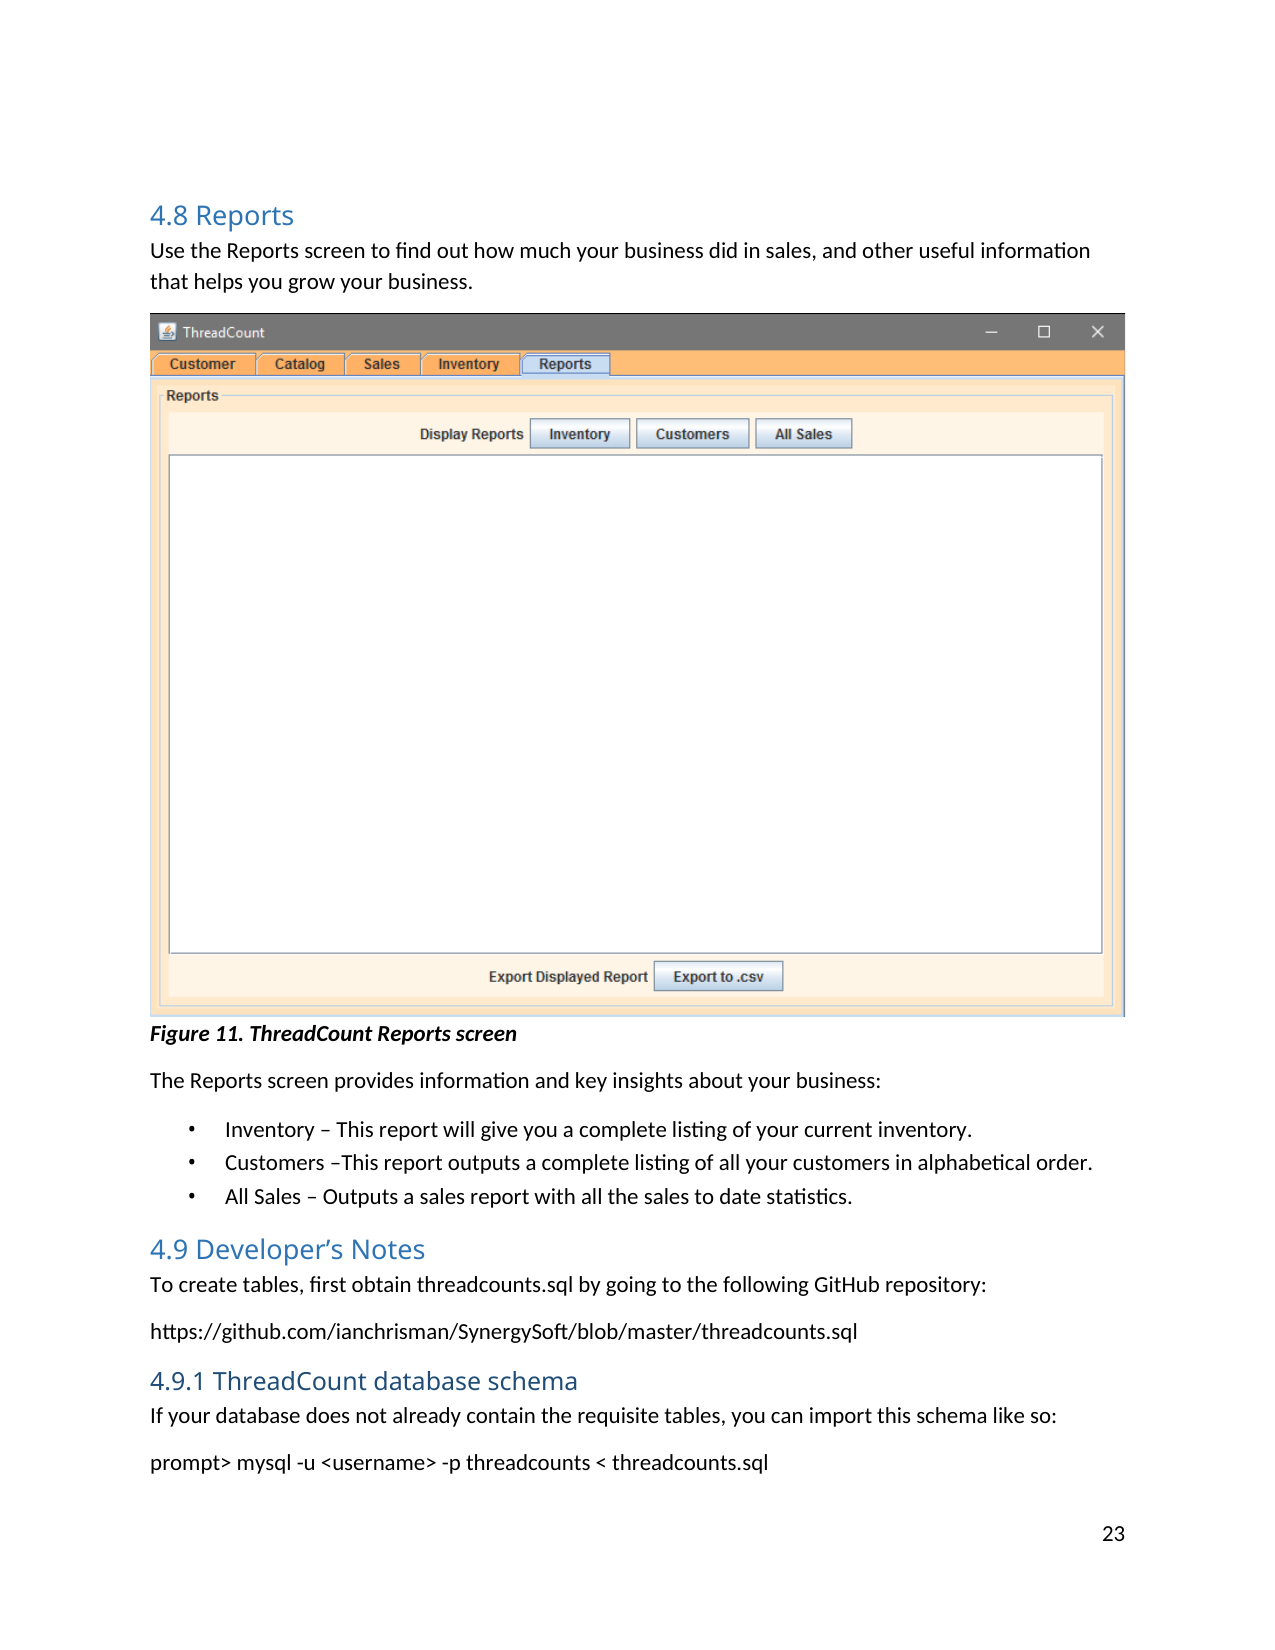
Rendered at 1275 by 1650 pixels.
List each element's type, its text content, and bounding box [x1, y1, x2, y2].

list All Sales – Outputs a sales report with all the sales to date statistics. [187, 1180, 1125, 1211]
subtitle 4.8 Reports [150, 197, 1125, 234]
text prompt> mysql -u <username> -p threadcounts < threadcounts.sql [150, 1448, 1125, 1476]
list Inventory – This report will give you a complete listing of your current inventory. [187, 1113, 1125, 1144]
text To create tables, first obtain threadcounts.sql by going to the following GitHub repository: [150, 1270, 1125, 1298]
text Figure 11. ThreadCount Reports screen [150, 1017, 1125, 1047]
text Use the Reports screen to find out how much your business did in sales, and other useful information that helps you grow your business. [150, 237, 1125, 295]
text The Reports screen provides information and key insights about your business: [150, 1066, 1125, 1094]
picture [150, 313, 1125, 1017]
subtitle 4.9.1 ThreadCount database schema [150, 1364, 1125, 1398]
subtitle 4.9 Developer’s Notes [150, 1231, 1125, 1267]
text If your database does not already contain the requisite tables, you can import this schema like so: [150, 1401, 1125, 1429]
text https://github.com/ianchrisman/SynergySoft/blob/master/threadcounts.sql [150, 1317, 1125, 1345]
list Customers –This report outputs a complete listing of all your customers in alphabetical order. [187, 1146, 1125, 1178]
